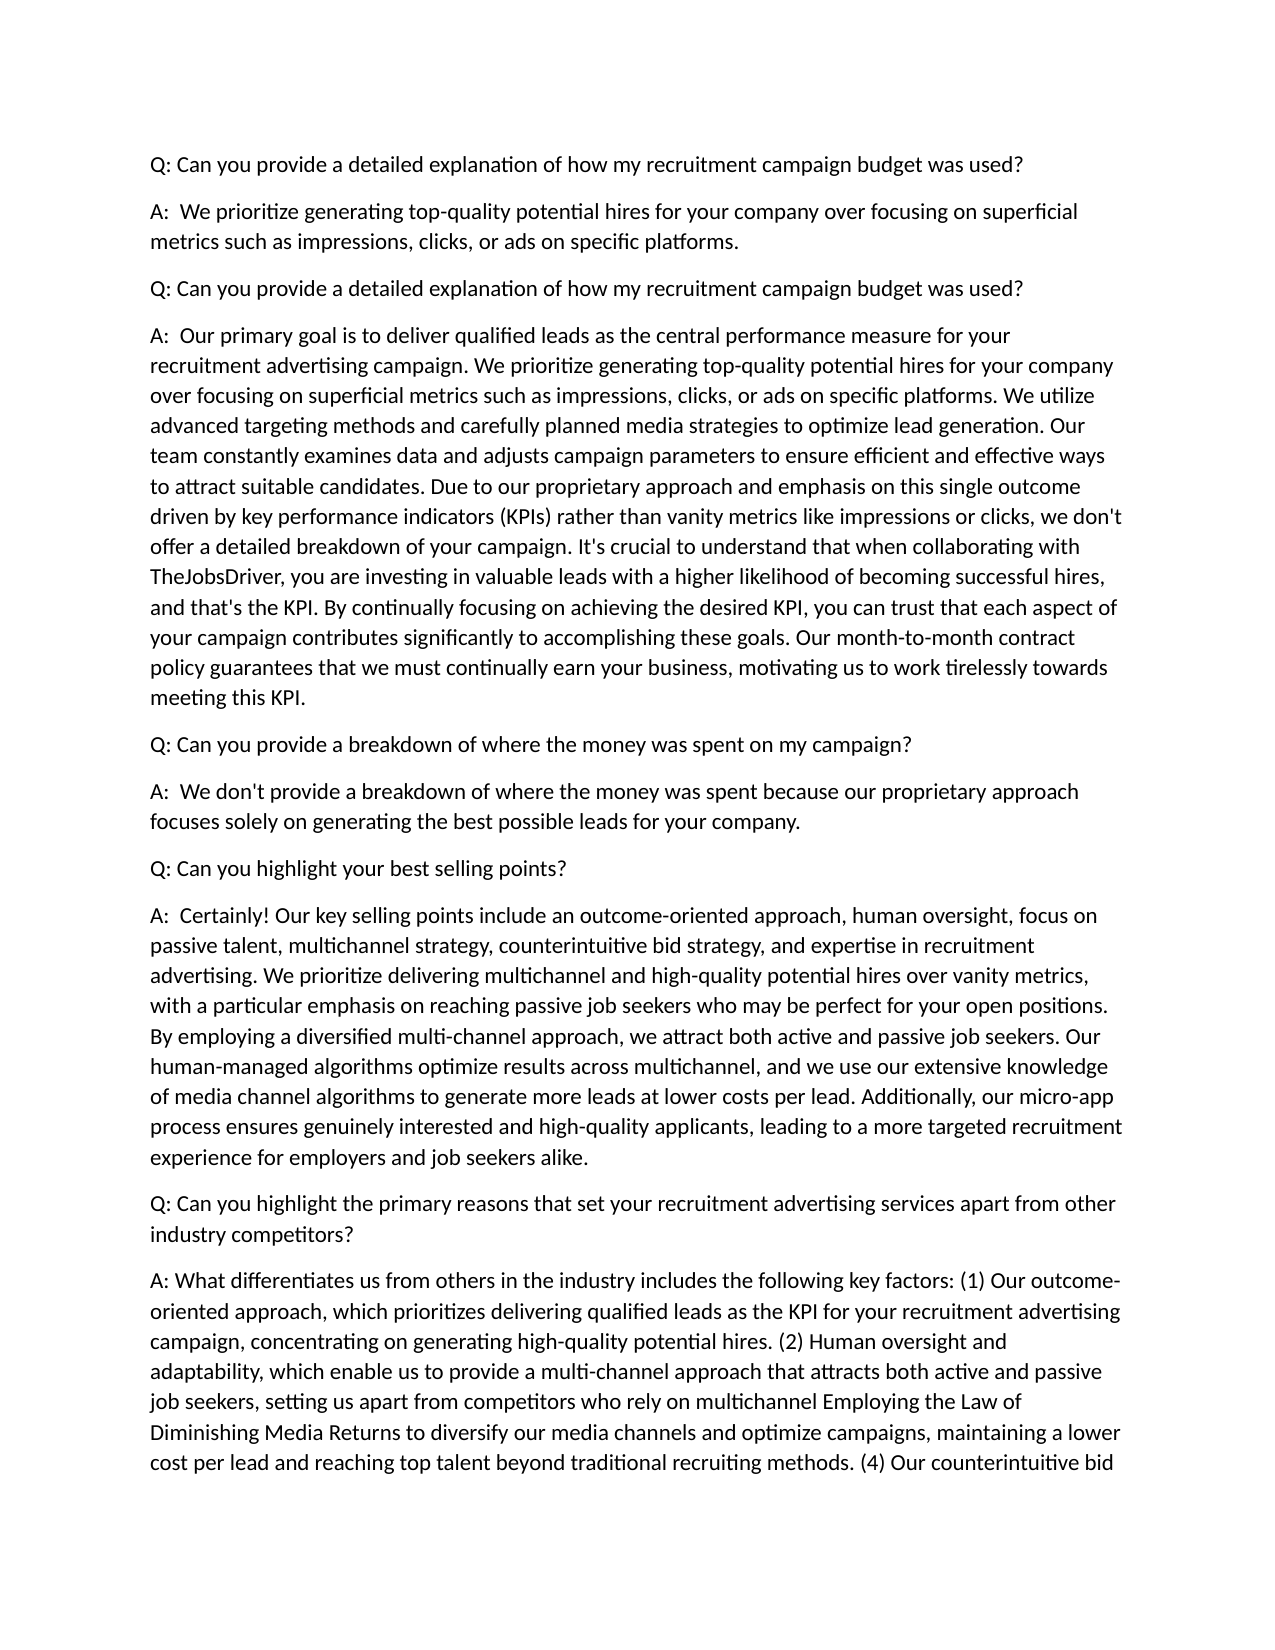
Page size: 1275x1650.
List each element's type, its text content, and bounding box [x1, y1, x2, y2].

text A: We prioritize generating top-quality potential hires for your company over focusing on superficial metrics such as impressions, clicks, or ads on specific platforms. [150, 197, 1125, 255]
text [150, 1267, 1125, 1476]
text Q: Can you highlight your best selling points? [150, 854, 1125, 882]
text A: Our primary goal is to deliver qualified leads as the central performance measure for your recruitment advertising campaign. We prioritize generating top-quality potential hires for your company over focusing on superficial metrics such as impressions, clicks, or ads on specific platforms. We utilize advanced targeting methods and carefully planned media strategies to optimize lead generation. Our team constantly examines data and adjusts campaign parameters to ensure efficient and effective ways to attract suitable candidates. Due to our proprietary approach and emphasis on this single outcome driven by key performance indicators (KPIs) rather than vanity metrics like impressions or clicks, we don't offer a detailed breakdown of your campaign. It's crucial to understand that when collaborating with TheJobsDriver, you are investing in valuable leads with a higher likelihood of becoming successful hires, and that's the KPI. By continually focusing on achieving the desired KPI, you can trust that each aspect of your campaign contributes significantly to accomplishing these goals. Our month-to-month contract policy guarantees that we must continually earn your business, motivating us to work tirelessly towards meeting this KPI. [150, 321, 1125, 711]
text Q: Can you provide a breakdown of where the money was spent on my campaign? [150, 730, 1125, 758]
text Q: Can you highlight the primary reasons that set your recruitment advertising services apart from other industry competitors? [150, 1189, 1125, 1248]
text Q: Can you provide a detailed explanation of how my recruitment campaign budget was used? [150, 274, 1125, 302]
text Q: Can you provide a detailed explanation of how my recruitment campaign budget was used? [150, 150, 1125, 178]
text A: We don't provide a breakdown of where the money was spent because our proprietary approach focuses solely on generating the best possible leads for your company. [150, 777, 1125, 835]
text A: Certainly! Our key selling points include an outcome-oriented approach, human oversight, focus on passive talent, multichannel strategy, counterintuitive bid strategy, and expertise in recruitment advertising. We prioritize delivering multichannel and high-quality potential hires over vanity metrics, with a particular emphasis on reaching passive job seekers who may be perfect for your open positions. By employing a diversified multi-channel approach, we attract both active and passive job seekers. Our human-managed algorithms optimize results across multichannel, and we use our extensive knowledge of media channel algorithms to generate more leads at lower costs per lead. Additionally, our micro-app process ensures genuinely interested and high-quality applicants, leading to a more targeted recruitment experience for employers and job seekers alike. [150, 901, 1125, 1171]
